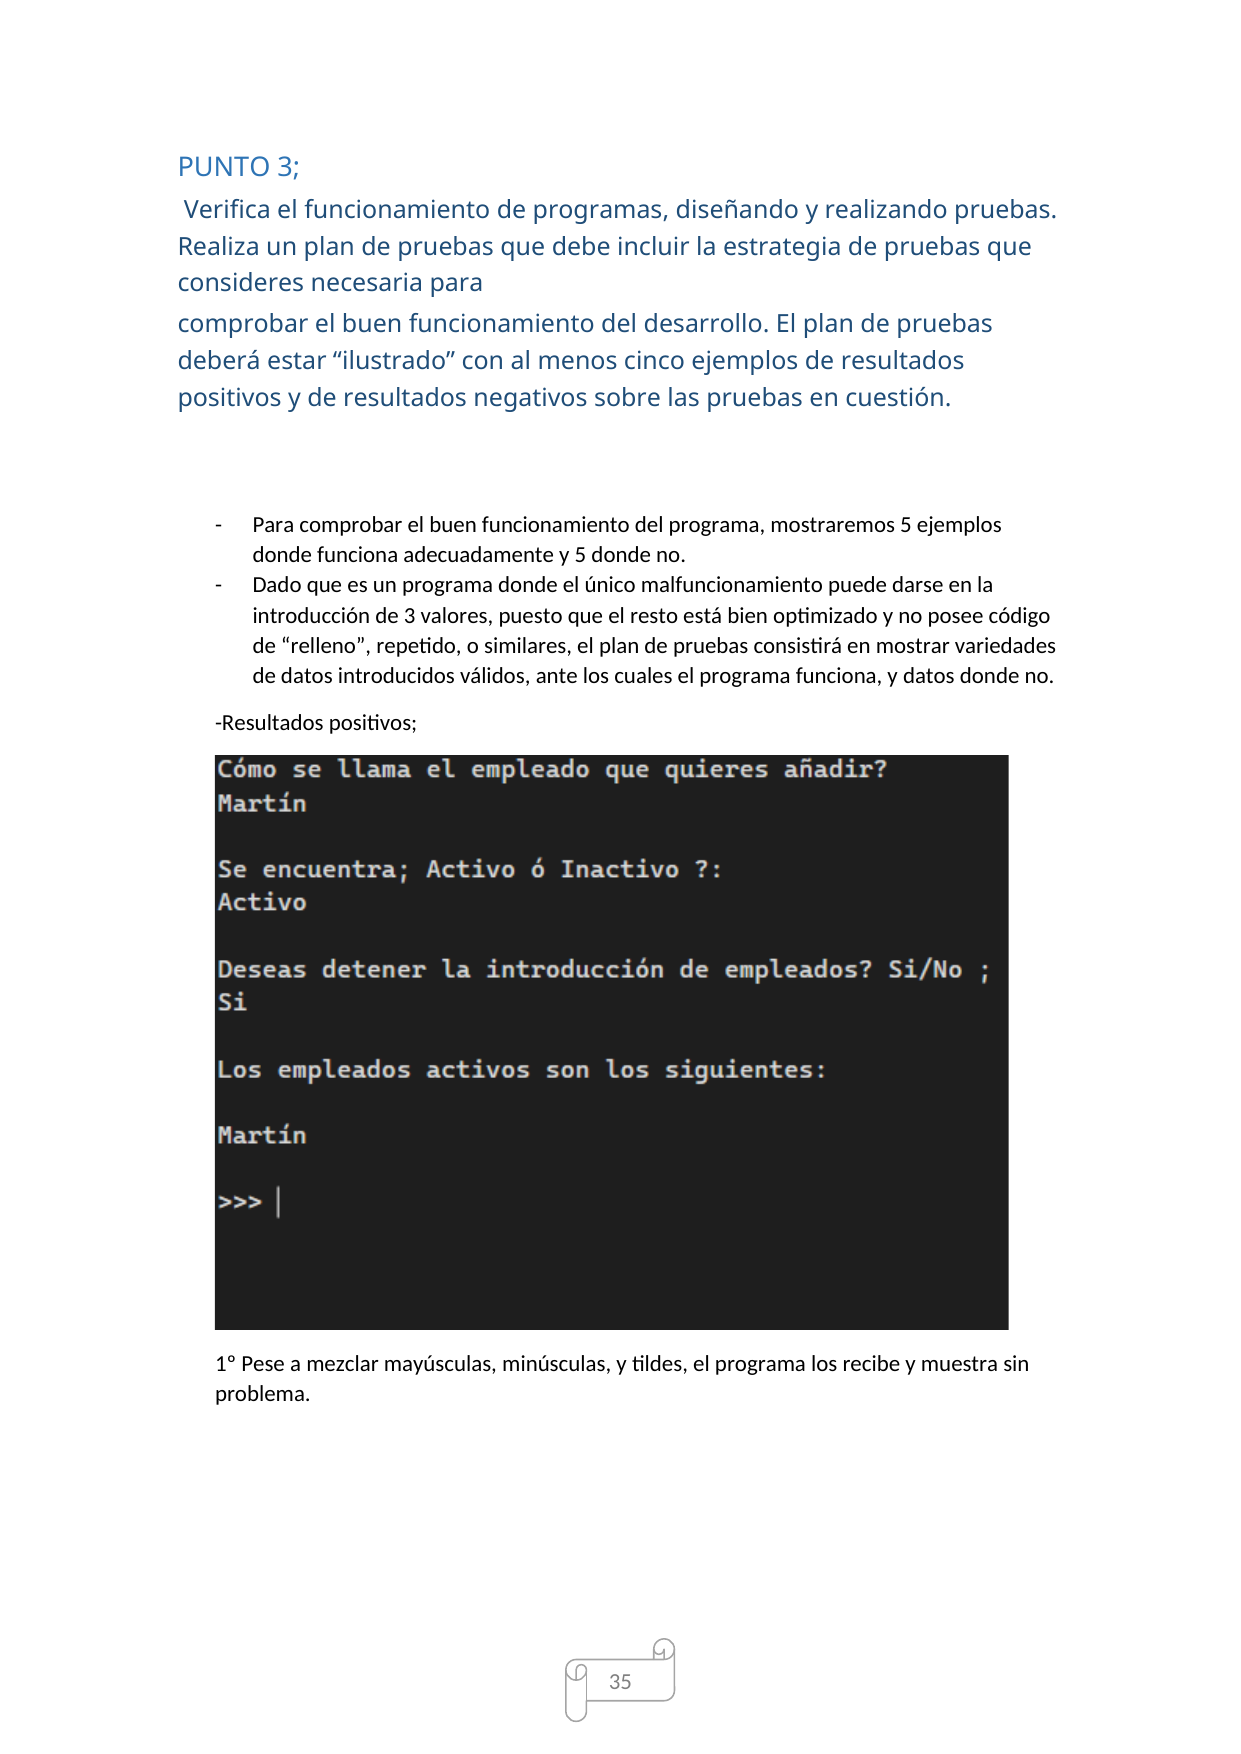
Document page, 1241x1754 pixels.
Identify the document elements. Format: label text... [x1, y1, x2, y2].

subtitle Verifica el funcionamiento de programas, diseñando y realizando pruebas. Realiza un plan de pruebas que debe incluir la estrategia de pruebas que consideres necesaria para [177, 192, 1063, 299]
list Para comprobar el buen funcionamiento del programa, mostraremos 5 ejemplos donde funciona adecuadamente y 5 donde no. [215, 510, 1063, 568]
text 1º Pese a mezclar mayúsculas, minúsculas, y tildes, el programa los recibe y muestra sin problema. [215, 1349, 1063, 1407]
subtitle PUNTO 3; [177, 148, 1063, 184]
list Dado que es un programa donde el único malfuncionamiento puede darse en la introducción de 3 valores, puesto que el resto está bien optimizado y no posee código de “relleno”, repetido, o similares, el plan de pruebas consistirá en mostrar variedades de datos introducidos válidos, ante los cuales el programa funciona, y datos donde no. [215, 571, 1063, 689]
subtitle comprobar el buen funcionamiento del desarrollo. El plan de pruebas deberá estar “ilustrado” con al menos cinco ejemplos de resultados positivos y de resultados negativos sobre las pruebas en cuestión. [177, 306, 1063, 414]
picture [214, 755, 1009, 1330]
text -Resultados positivos; [215, 708, 1063, 736]
